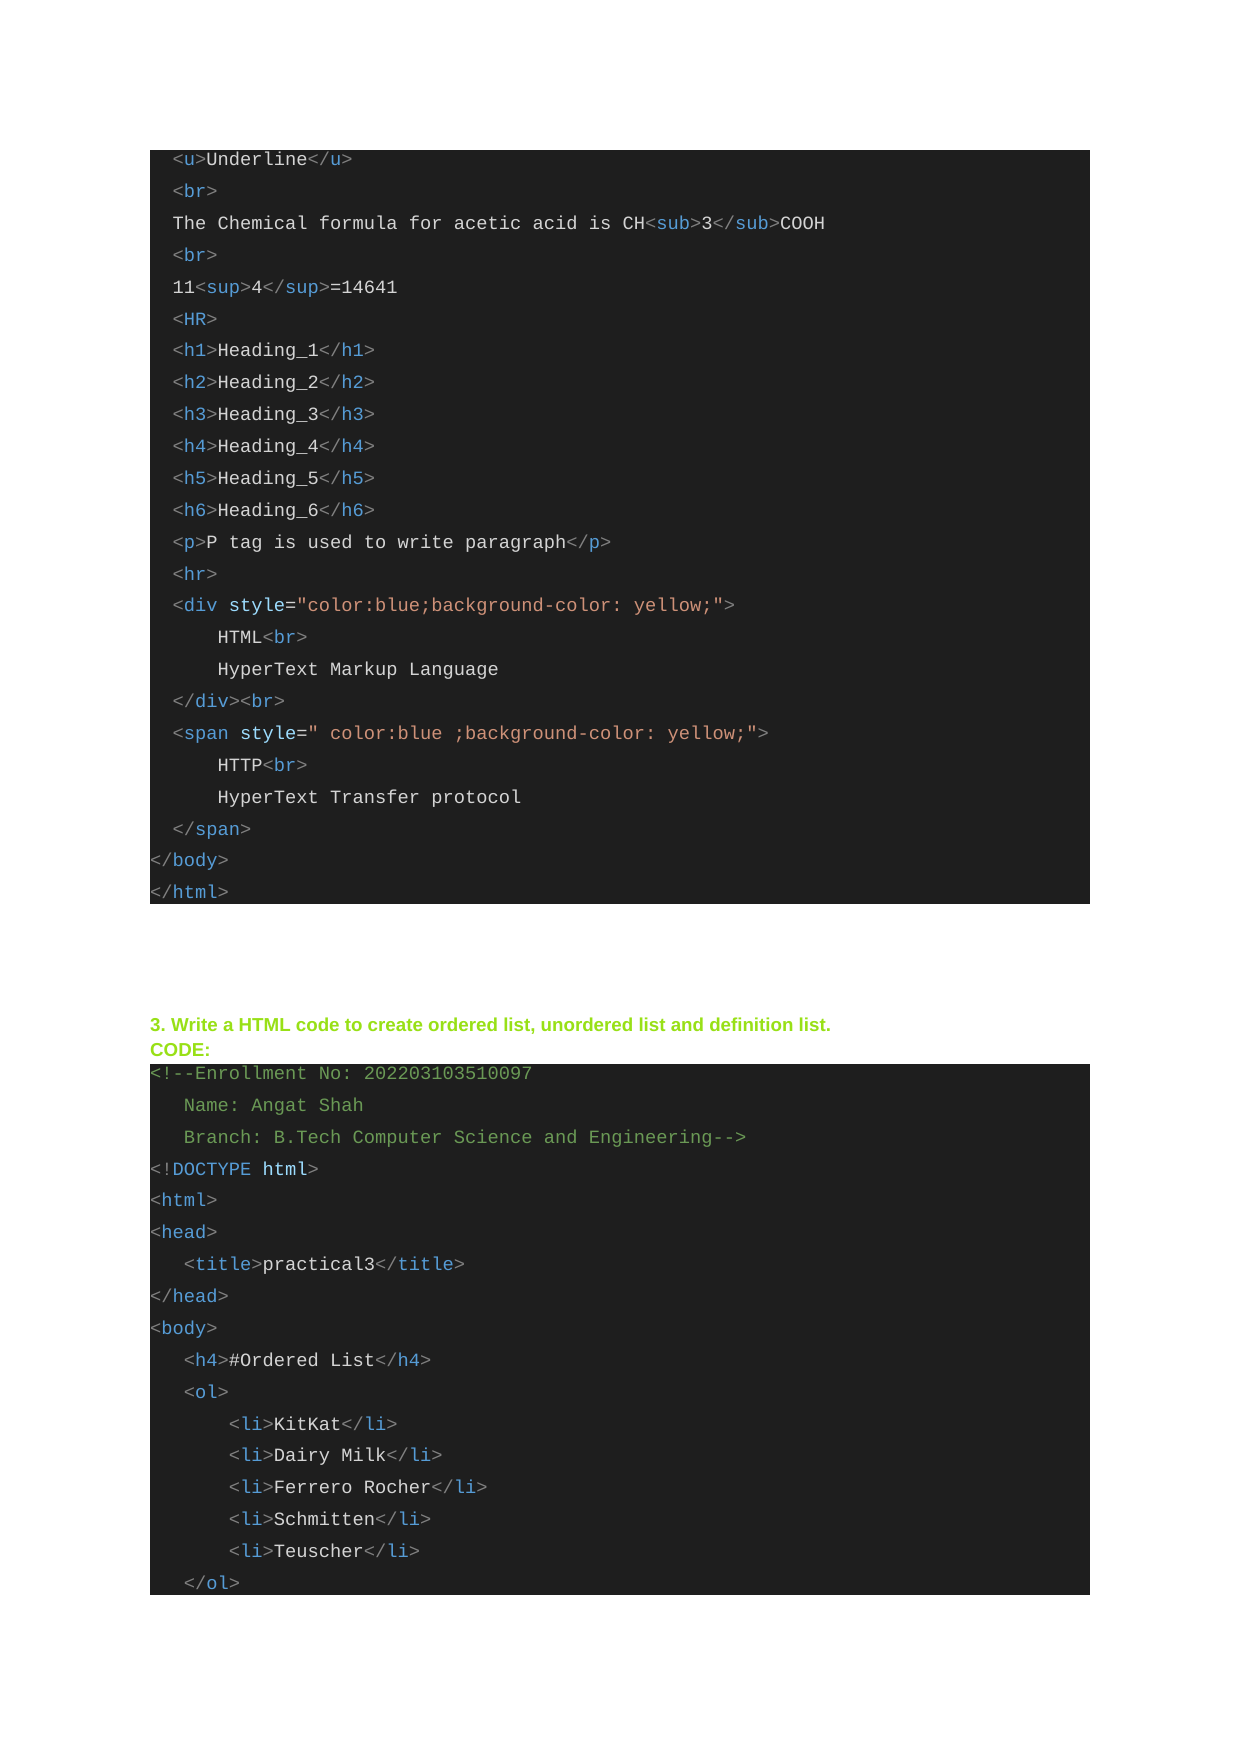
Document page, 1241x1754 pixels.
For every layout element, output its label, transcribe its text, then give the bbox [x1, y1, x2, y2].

text <h6>Heading_6</h6> [150, 501, 1090, 522]
text <h4>#Ordered List</h4> [150, 1351, 1090, 1372]
text The Chemical formula for acetic acid is CH<sub>3</sub>COOH [150, 214, 1090, 235]
text HyperText Transfer protocol [150, 787, 1090, 809]
text Branch: B.Tech Computer Science and Engineering--> [150, 1127, 1090, 1149]
text </span> [150, 819, 1090, 841]
text <br> [150, 246, 1090, 267]
text Name: Angat Shah [150, 1096, 1090, 1117]
text <span style=" color:blue ;background-color: yellow;"> [150, 724, 1090, 745]
text <p>P tag is used to write paragraph</p> [150, 532, 1090, 554]
text </head> [150, 1287, 1090, 1308]
text CODE: [150, 1039, 1090, 1061]
text <h4>Heading_4</h4> [150, 437, 1090, 458]
text <hr> [150, 564, 1090, 586]
text 3. Write a HTML code to create ordered list, unordered list and definition list. [150, 1014, 1090, 1036]
text </html> [150, 883, 1090, 904]
text <h3>Heading_3</h3> [150, 405, 1090, 426]
text <br> [150, 182, 1090, 203]
text HyperText Markup Language [150, 660, 1090, 681]
text </body> [150, 851, 1090, 872]
text <body> [150, 1319, 1090, 1340]
text </div><br> [150, 692, 1090, 713]
text 11<sup>4</sup>=14641 [150, 277, 1090, 299]
text <li>Teuscher</li> [150, 1542, 1090, 1563]
text <u>Underline</u> [150, 150, 1090, 171]
text <li>Dairy Milk</li> [150, 1446, 1090, 1467]
text <li>Schmitten</li> [150, 1510, 1090, 1531]
text </ol> [150, 1574, 1090, 1595]
text <title>practical3</title> [150, 1255, 1090, 1276]
text <!--Enrollment No: 202203103510097 [150, 1064, 1090, 1085]
text <div style="color:blue;background-color: yellow;"> [150, 596, 1090, 617]
text <HR> [150, 309, 1090, 331]
text <li>Ferrero Rocher</li> [150, 1478, 1090, 1499]
text <li>KitKat</li> [150, 1414, 1090, 1436]
text HTML<br> [150, 628, 1090, 649]
text <ol> [150, 1382, 1090, 1404]
text <h1>Heading_1</h1> [150, 341, 1090, 362]
text HTTP<br> [150, 756, 1090, 777]
text <head> [150, 1223, 1090, 1244]
text <h5>Heading_5</h5> [150, 469, 1090, 490]
text <!DOCTYPE html> [150, 1159, 1090, 1181]
text <html> [150, 1191, 1090, 1212]
text <h2>Heading_2</h2> [150, 373, 1090, 394]
